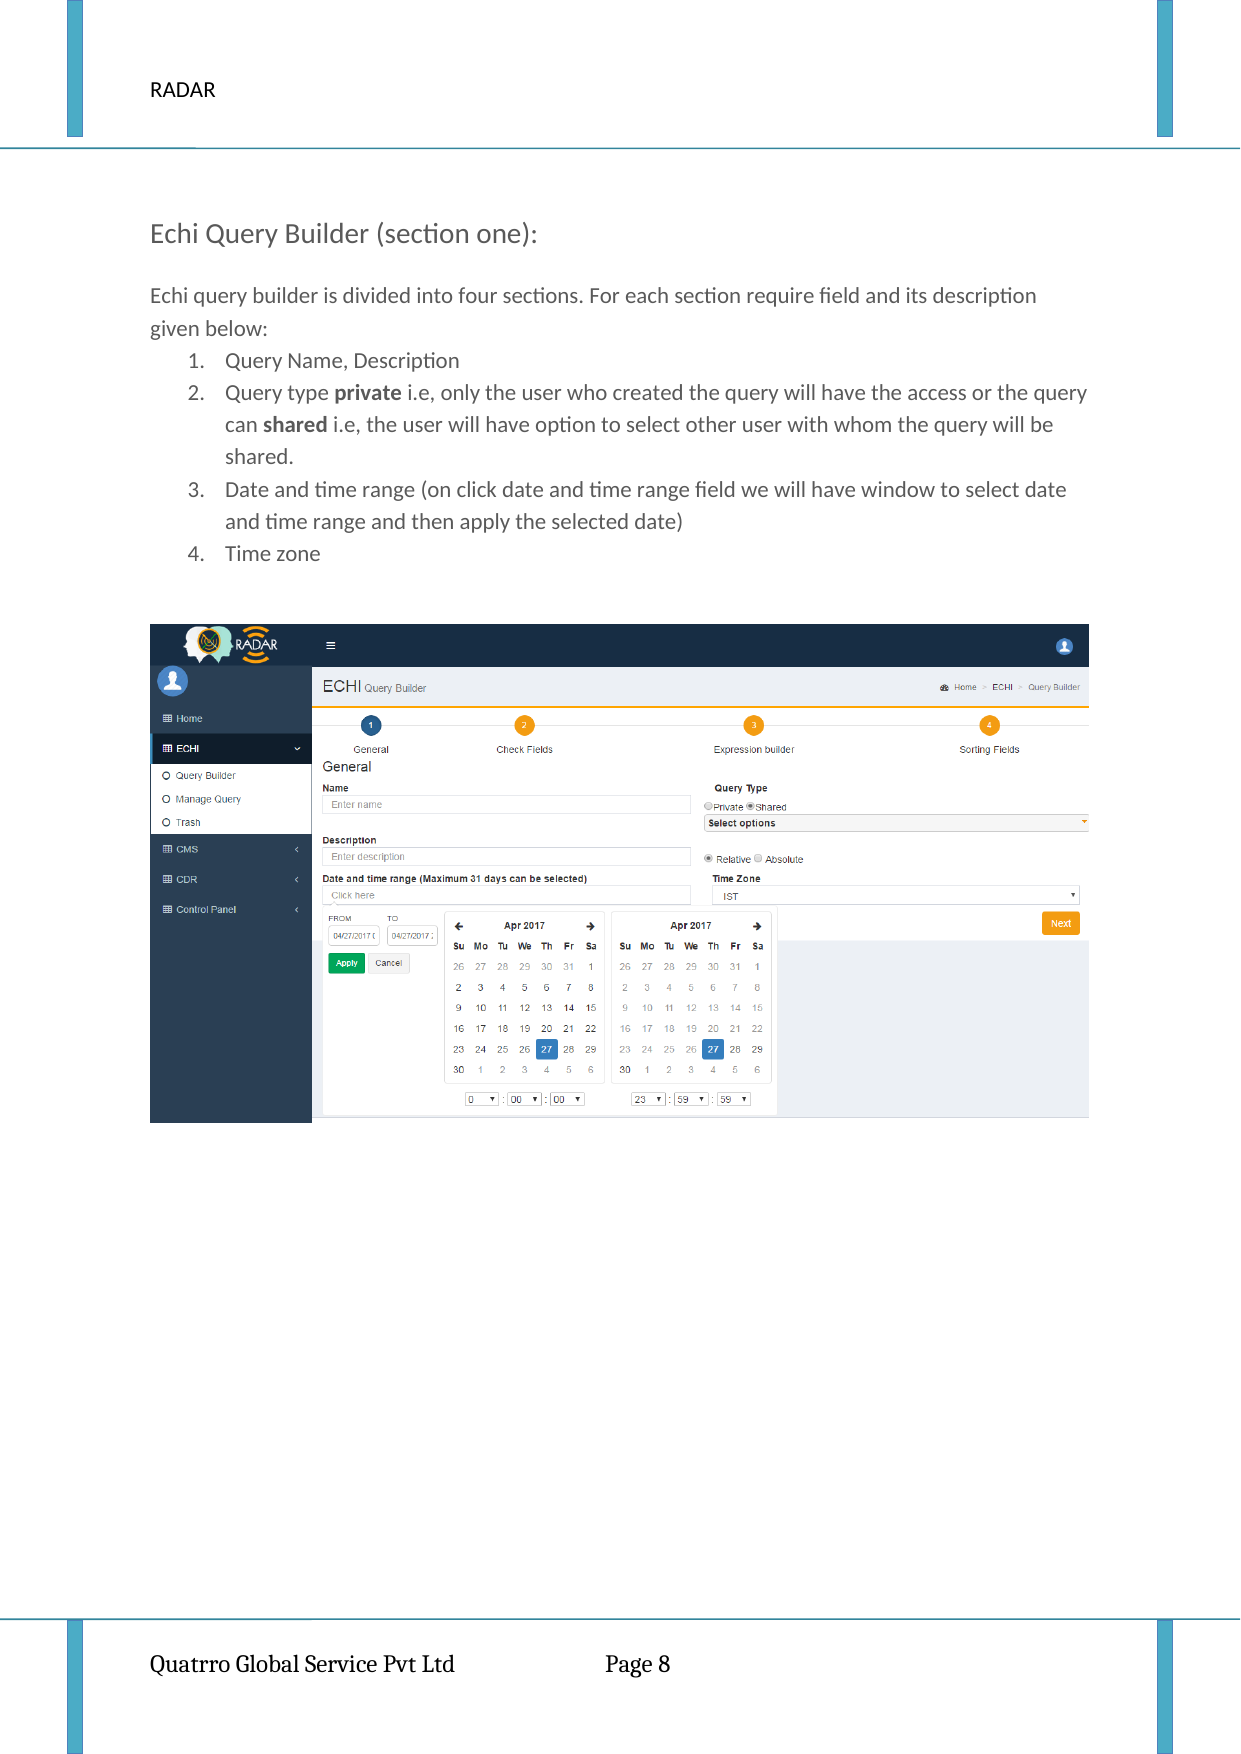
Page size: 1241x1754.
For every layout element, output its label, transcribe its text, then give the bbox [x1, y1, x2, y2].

text Echi query builder is divided into four sections. For each section require field and its description given below: [150, 282, 1090, 342]
list Query Name, Description [187, 346, 1090, 374]
list Query type private i.e, only the user who created the query will have the access or the query can shared i.e, the user will have option to select other user with whom the query will be shared. [187, 378, 1090, 471]
list Time zone [187, 539, 1090, 567]
list Date and time range (on click date and time range field we will have window to select date and time range and then apply the selected date) [187, 475, 1090, 535]
picture [150, 624, 1089, 1123]
text Echi Query Builder (section one): [150, 216, 1090, 251]
